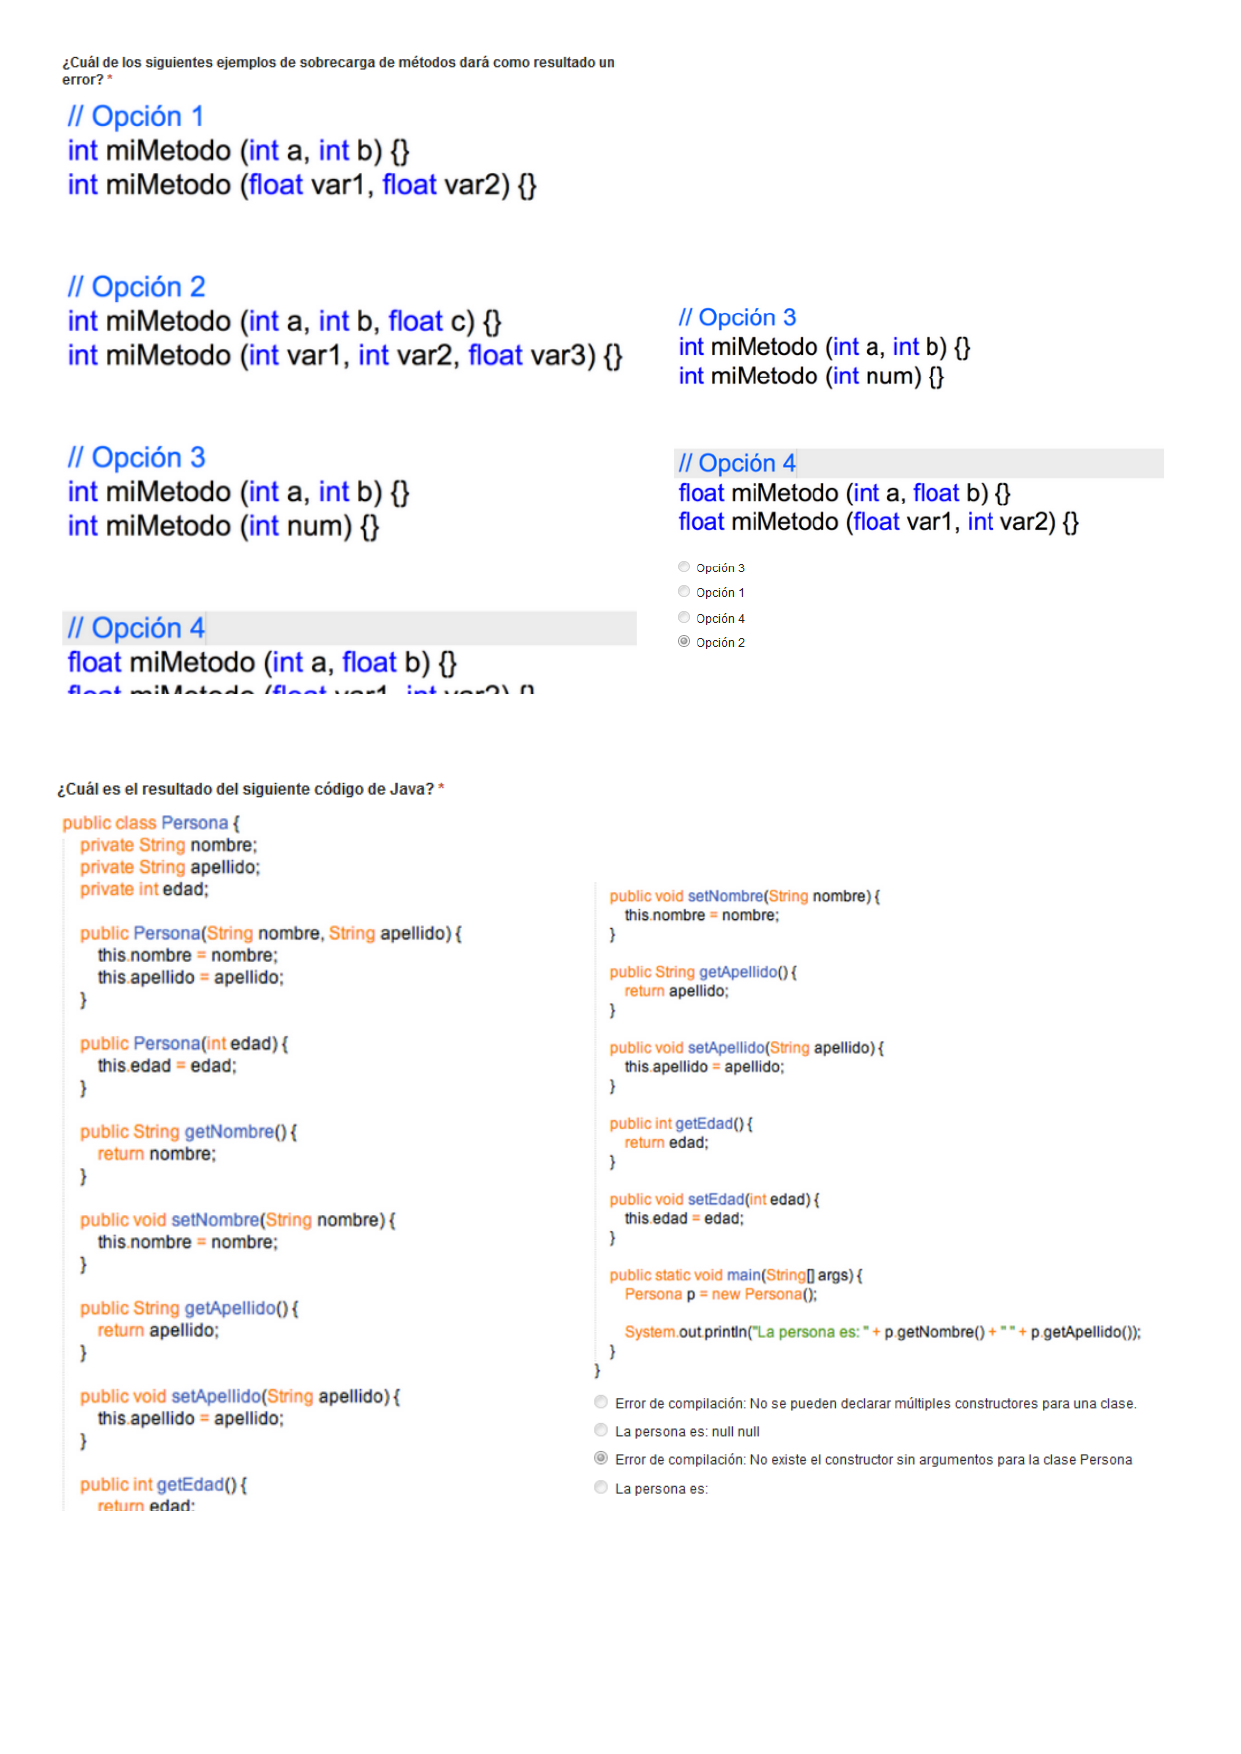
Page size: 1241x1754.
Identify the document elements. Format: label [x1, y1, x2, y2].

picture [44, 29, 645, 694]
picture [590, 882, 1152, 1511]
picture [44, 771, 575, 1511]
picture [660, 282, 1165, 694]
